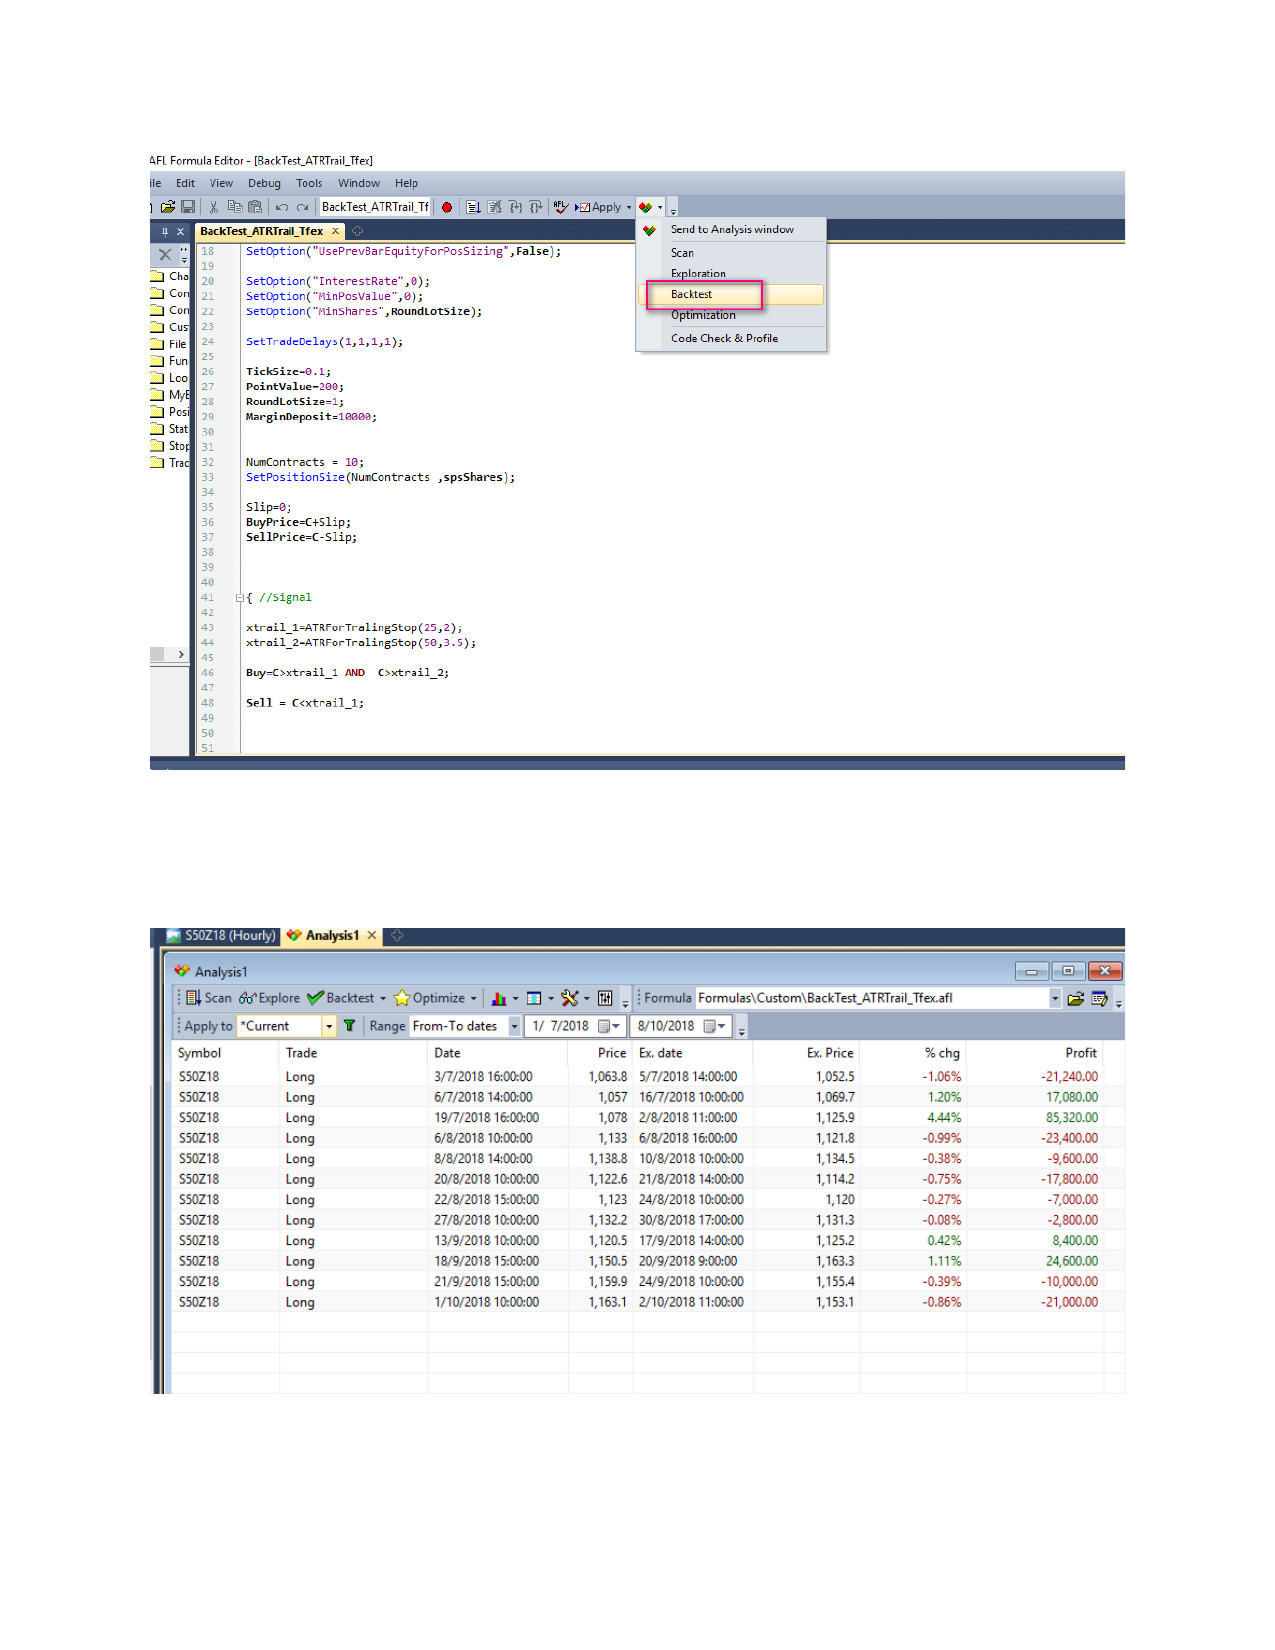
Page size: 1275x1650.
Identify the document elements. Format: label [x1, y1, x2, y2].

picture [150, 150, 1125, 770]
picture [150, 928, 1125, 1394]
